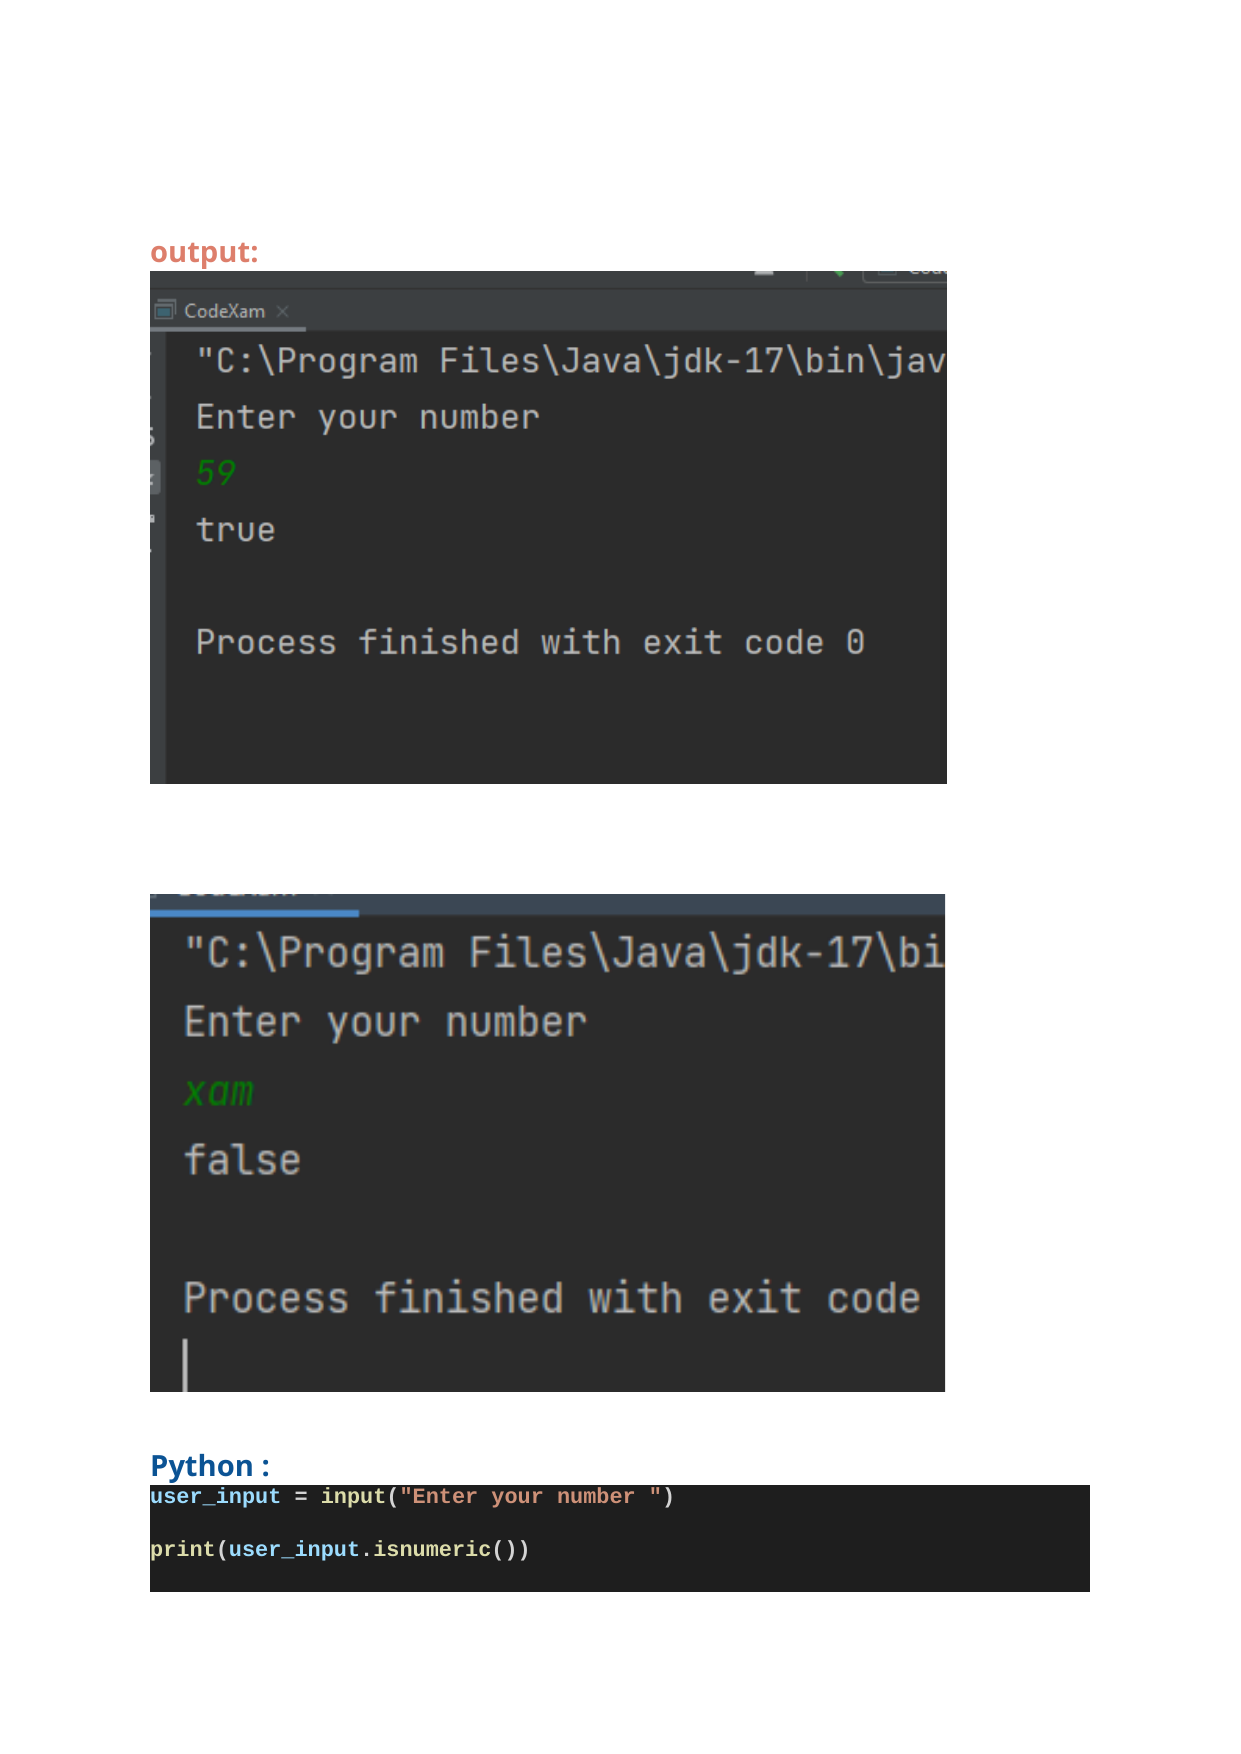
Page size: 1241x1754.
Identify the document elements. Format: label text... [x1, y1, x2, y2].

text user_input = input("Enter your number ") [150, 1485, 1090, 1509]
picture [150, 894, 946, 1392]
text output: [150, 232, 1090, 271]
text Python : [150, 1445, 1090, 1485]
picture [150, 271, 947, 784]
text print(user_input.isnumeric()) [150, 1538, 1090, 1563]
